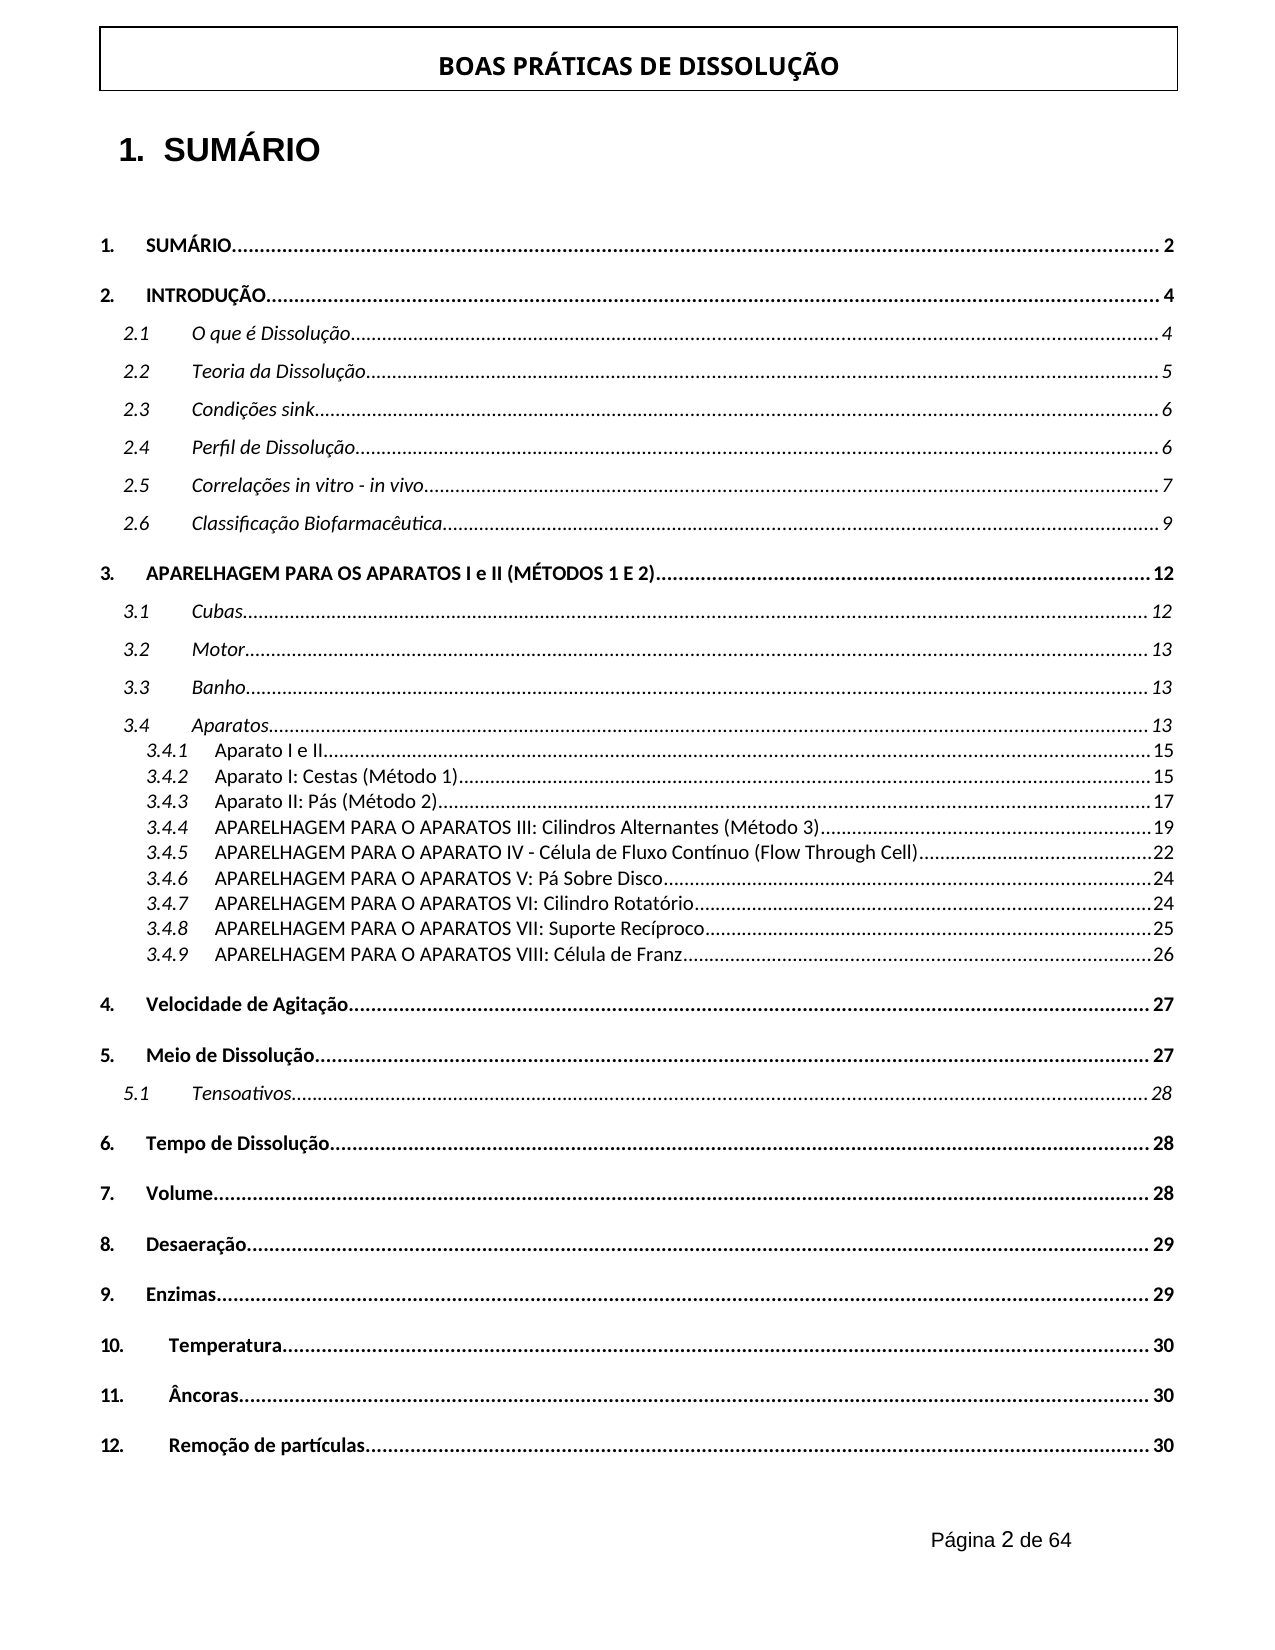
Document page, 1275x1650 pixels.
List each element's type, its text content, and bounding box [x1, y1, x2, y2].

subtitle SUMÁRIO [118, 130, 1175, 168]
